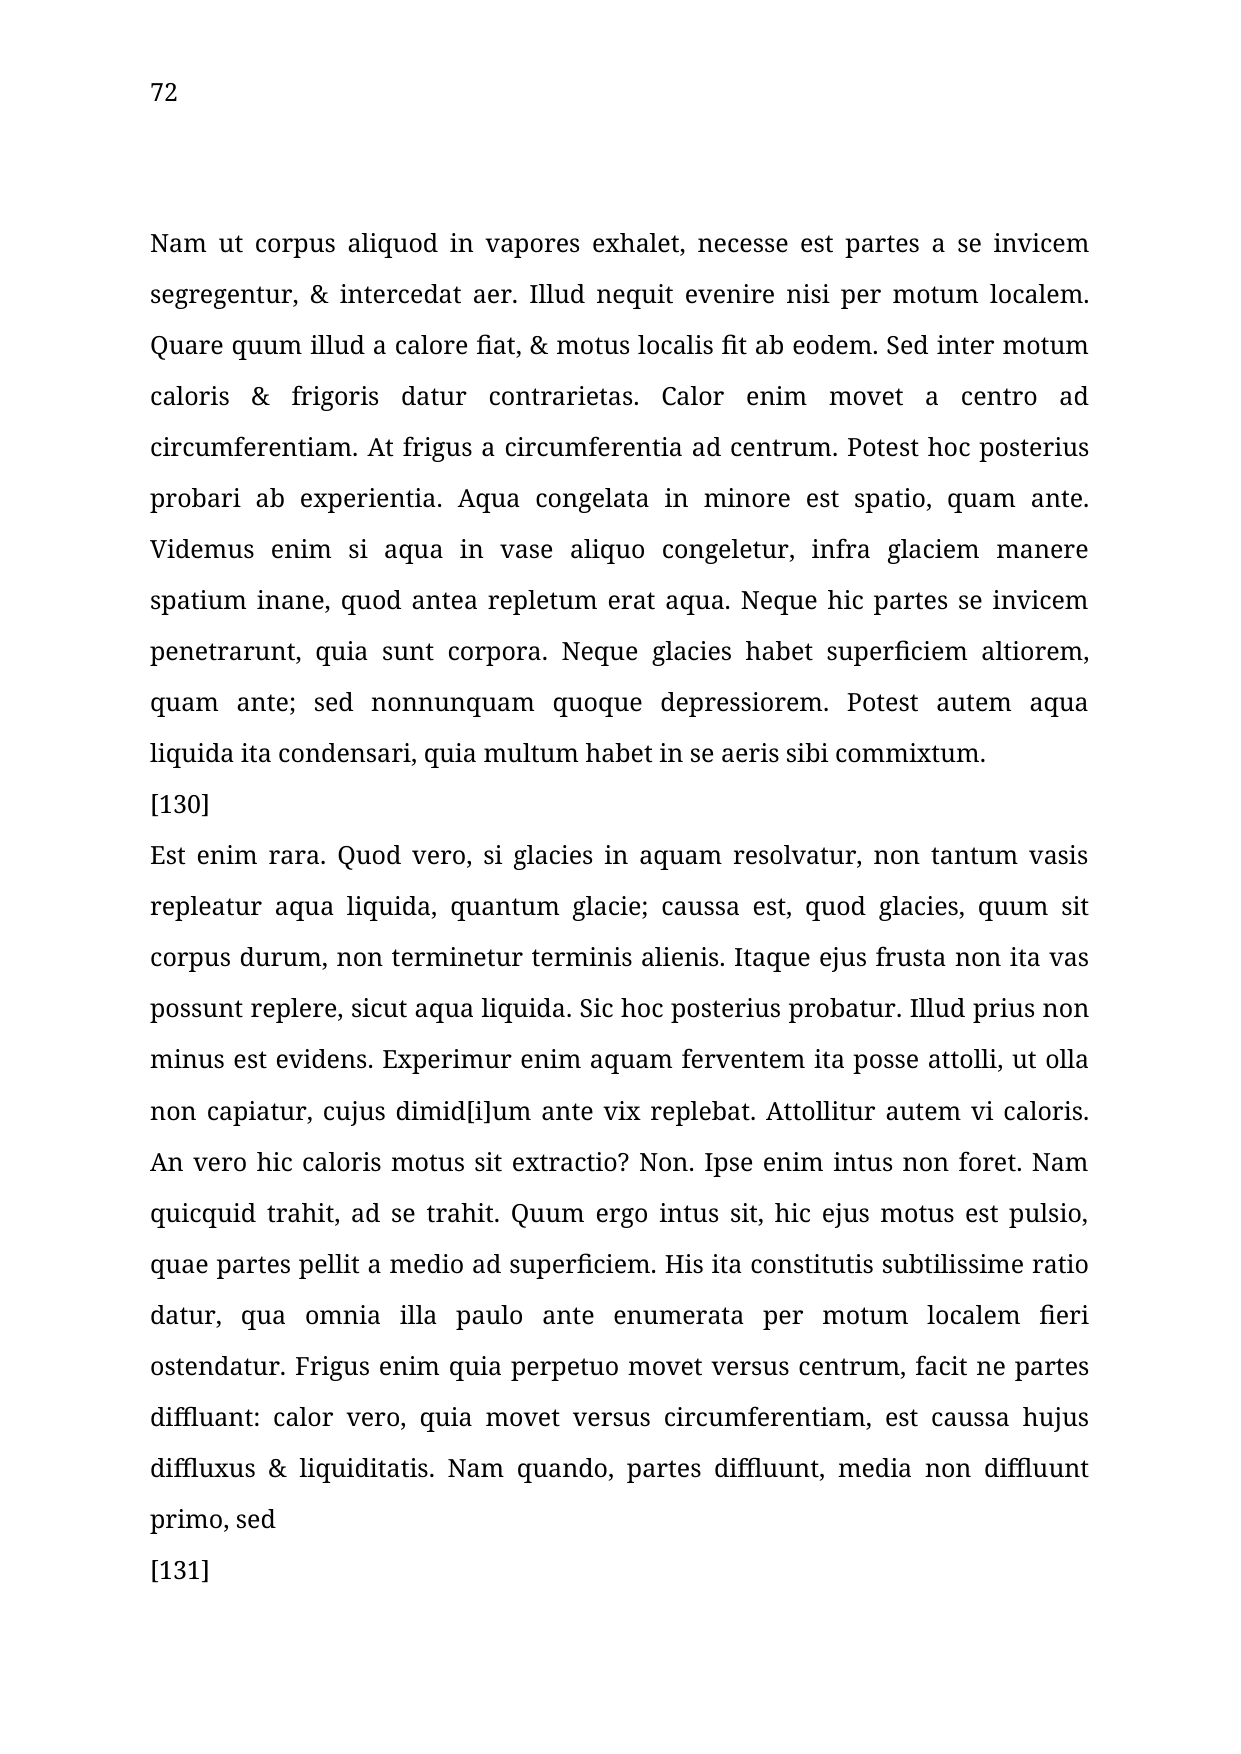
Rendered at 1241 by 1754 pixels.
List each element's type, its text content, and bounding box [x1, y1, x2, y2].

text [130] [150, 787, 1090, 821]
text [131] [150, 1552, 1090, 1587]
